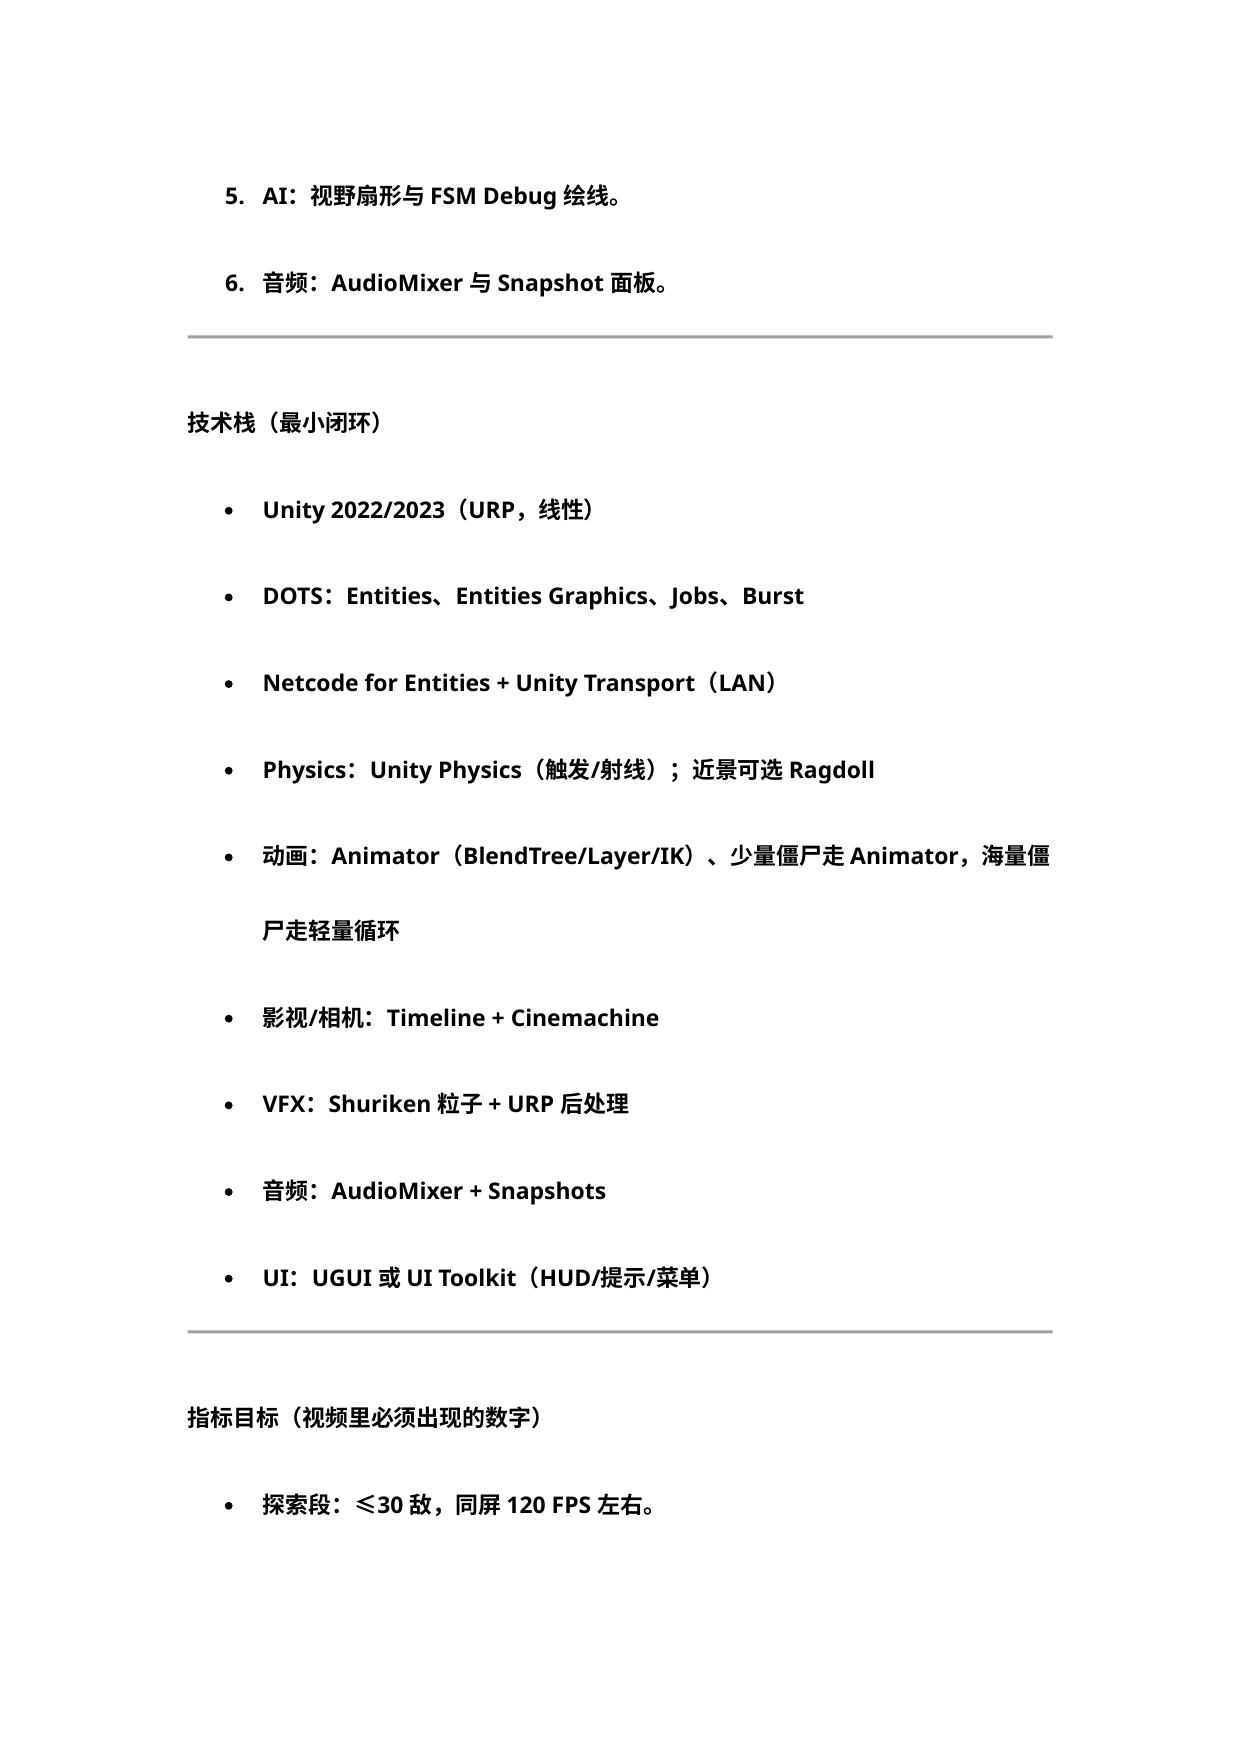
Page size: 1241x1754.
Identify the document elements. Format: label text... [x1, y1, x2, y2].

text 指标目标（视频里必须出现的数字） [187, 1384, 1053, 1449]
list 动画：Animator（BlendTree/Layer/IK）、少量僵尸走 Animator，海量僵尸走轻量循环 [225, 822, 1053, 962]
list Physics：Unity Physics（触发/射线）；近景可选 Ragdoll [225, 736, 1053, 801]
list VFX：Shuriken 粒子 + URP 后处理 [225, 1070, 1053, 1135]
list 音频：AudioMixer 与 Snapshot 面板。 [225, 249, 1053, 314]
list DOTS：Entities、Entities Graphics、Jobs、Burst [225, 562, 1053, 627]
list UI：UGUI 或 UI Toolkit（HUD/提示/菜单） [225, 1244, 1053, 1309]
list Unity 2022/2023（URP，线性） [225, 476, 1053, 541]
list 探索段：≤30 敌，同屏 120 FPS 左右。 [225, 1471, 1053, 1536]
list 音频：AudioMixer + Snapshots [225, 1157, 1053, 1222]
text 技术栈（最小闭环） [187, 389, 1053, 454]
list 影视/相机：Timeline + Cinemachine [225, 984, 1053, 1049]
list AI：视野扇形与 FSM Debug 绘线。 [225, 162, 1053, 227]
list Netcode for Entities + Unity Transport（LAN） [225, 649, 1053, 714]
